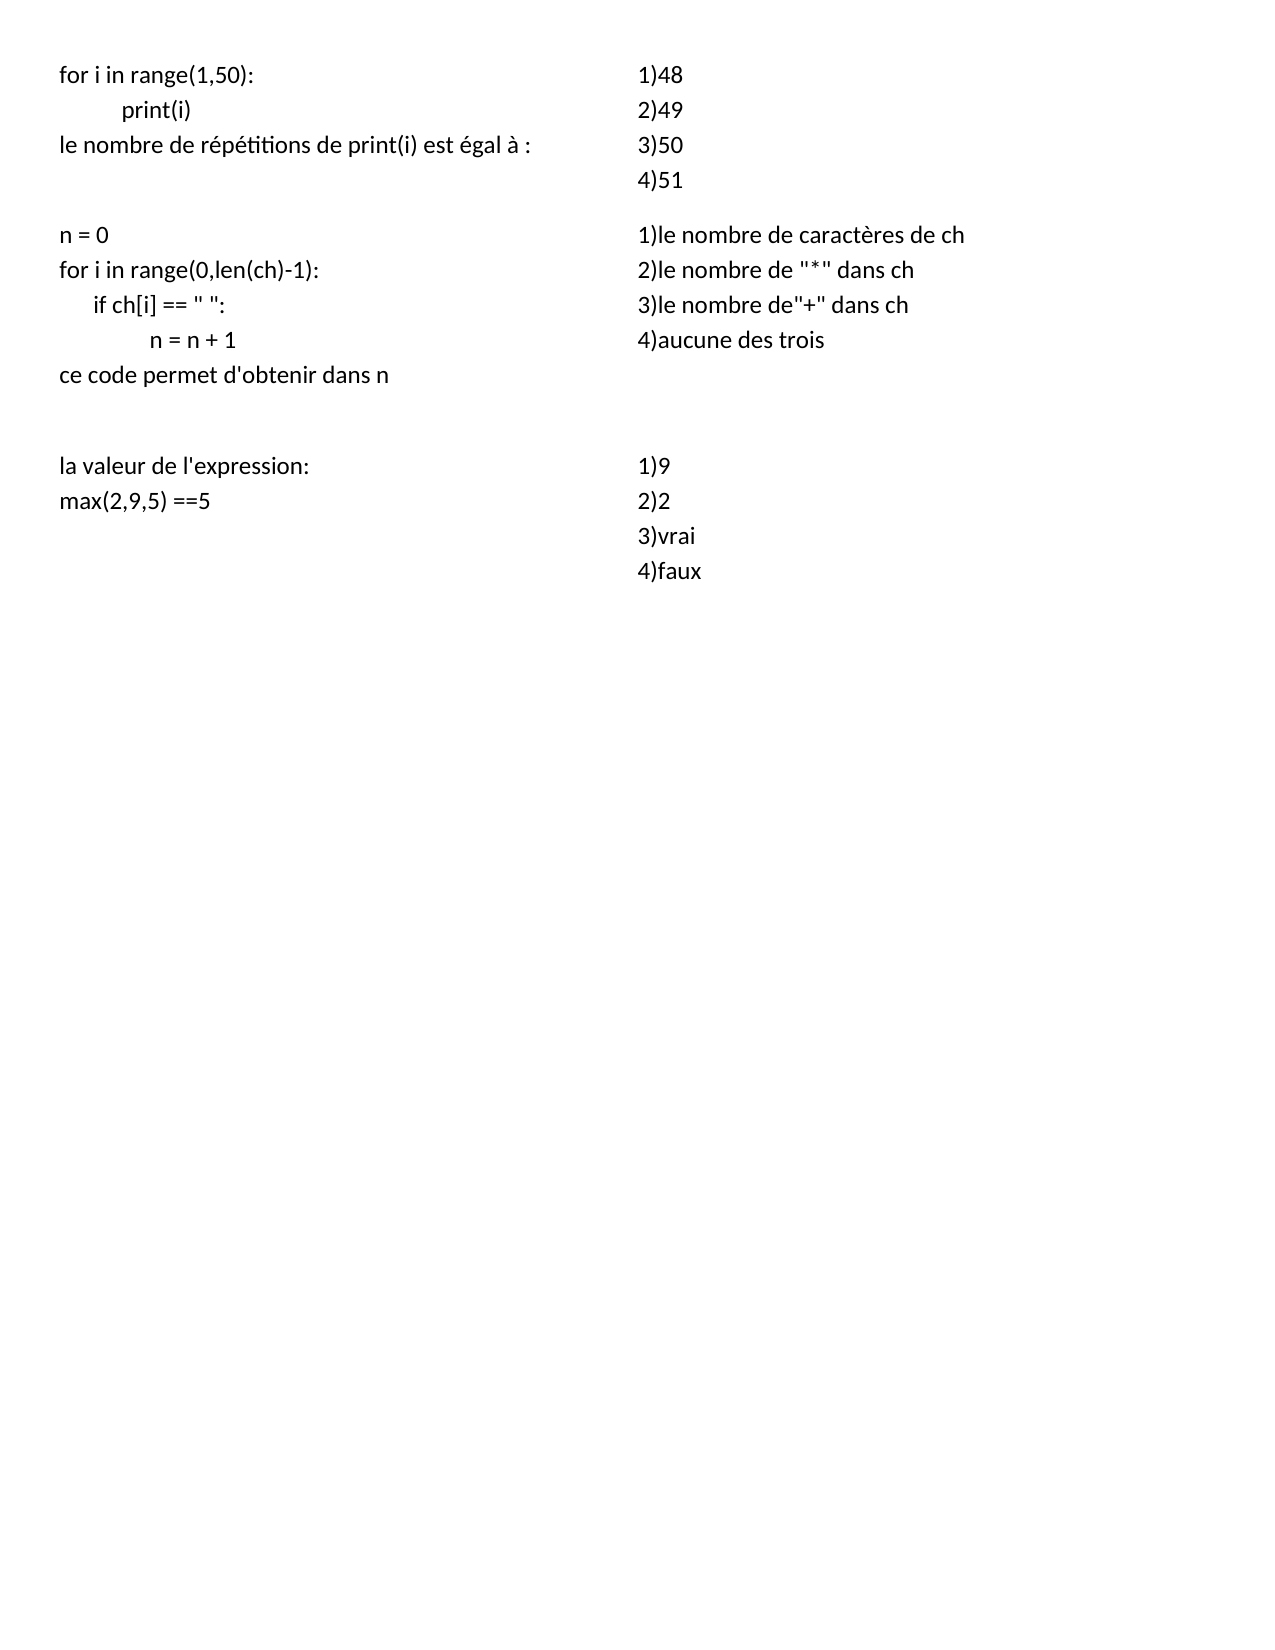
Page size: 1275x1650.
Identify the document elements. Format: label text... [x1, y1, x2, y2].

table_cell la valeur de l'expression: max(2,9,5) ==5 [48, 450, 626, 611]
table_header 1)48 2)49 3)50 4)51 [626, 59, 1205, 220]
table_cell 1)le nombre de caractères de ch 2)le nombre de "*" dans ch 3)le nombre de"+" dans ch 4)aucune des trois [626, 220, 1205, 450]
table_cell 1)9 2)2 3)vrai 4)faux [626, 450, 1205, 611]
table_cell n = 0 for i in range(0,len(ch)-1): if ch[i] == " ": n = n + 1 ce code permet d'obtenir dans n [48, 220, 626, 450]
table_header for i in range(1,50): print(i) le nombre de répétitions de print(i) est égal à : [48, 59, 626, 220]
